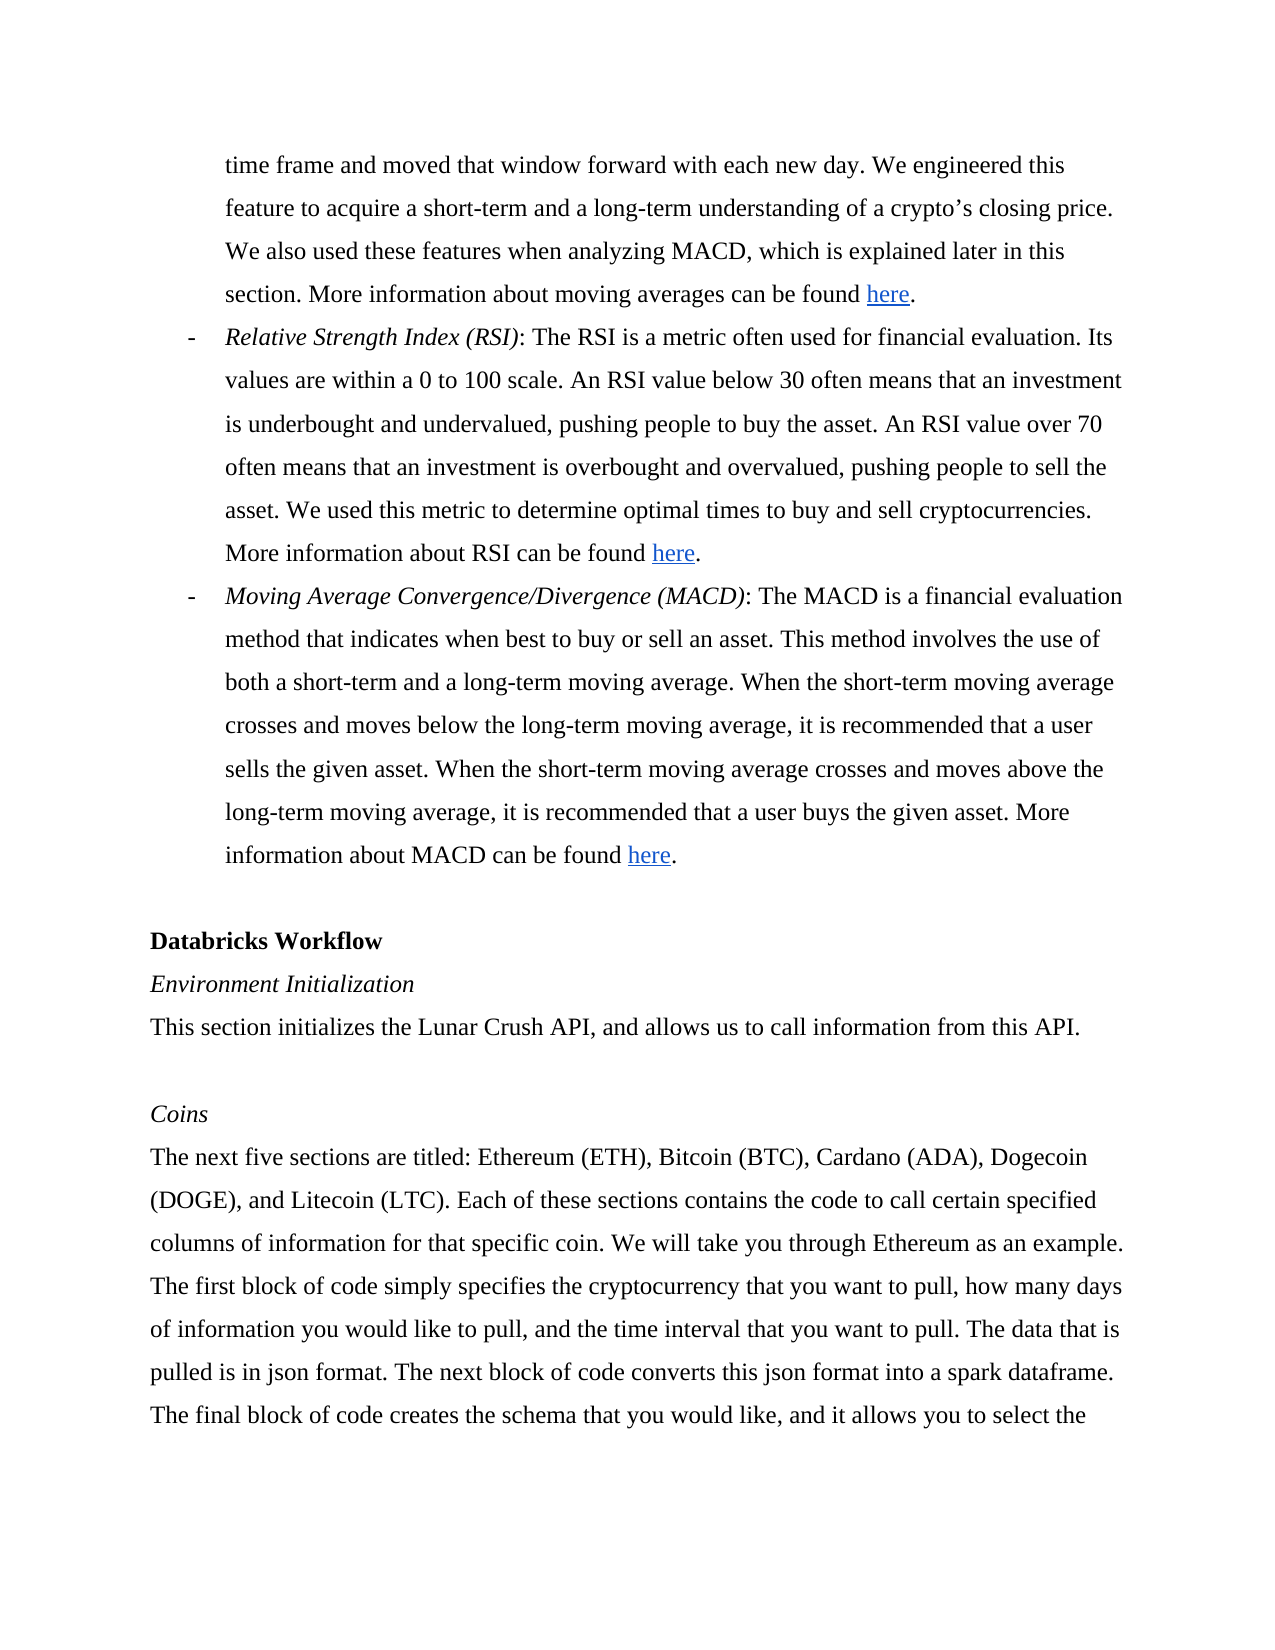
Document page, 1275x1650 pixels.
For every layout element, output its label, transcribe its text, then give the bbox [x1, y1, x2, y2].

text This section initializes the Lunar Crush API, and allows us to call information from this API. [150, 1012, 1125, 1041]
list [187, 150, 1125, 308]
text Environment Initialization [150, 969, 1125, 998]
text Coins [150, 1099, 1125, 1127]
list Relative Strength Index (RSI): The RSI is a metric often used for financial evaluation. Its values are within a 0 to 100 scale. An RSI value below 30 often means that an investment is underbought and undervalued, pushing people to buy the asset. An RSI value over 70 often means that an investment is overbought and overvalued, pushing people to sell the asset. We used this metric to determine optimal times to buy and sell cryptocurrencies. More information about RSI can be found here. [187, 322, 1125, 567]
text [150, 1142, 1125, 1429]
list Moving Average Convergence/Divergence (MACD): The MACD is a financial evaluation method that indicates when best to buy or sell an asset. This method involves the use of both a short-term and a long-term moving average. When the short-term moving average crosses and moves below the long-term moving average, it is recommended that a user sells the given asset. When the short-term moving average crosses and moves above the long-term moving average, it is recommended that a user buys the given asset. More information about MACD can be found here. [187, 581, 1125, 869]
text Databricks Workflow [150, 926, 1125, 955]
